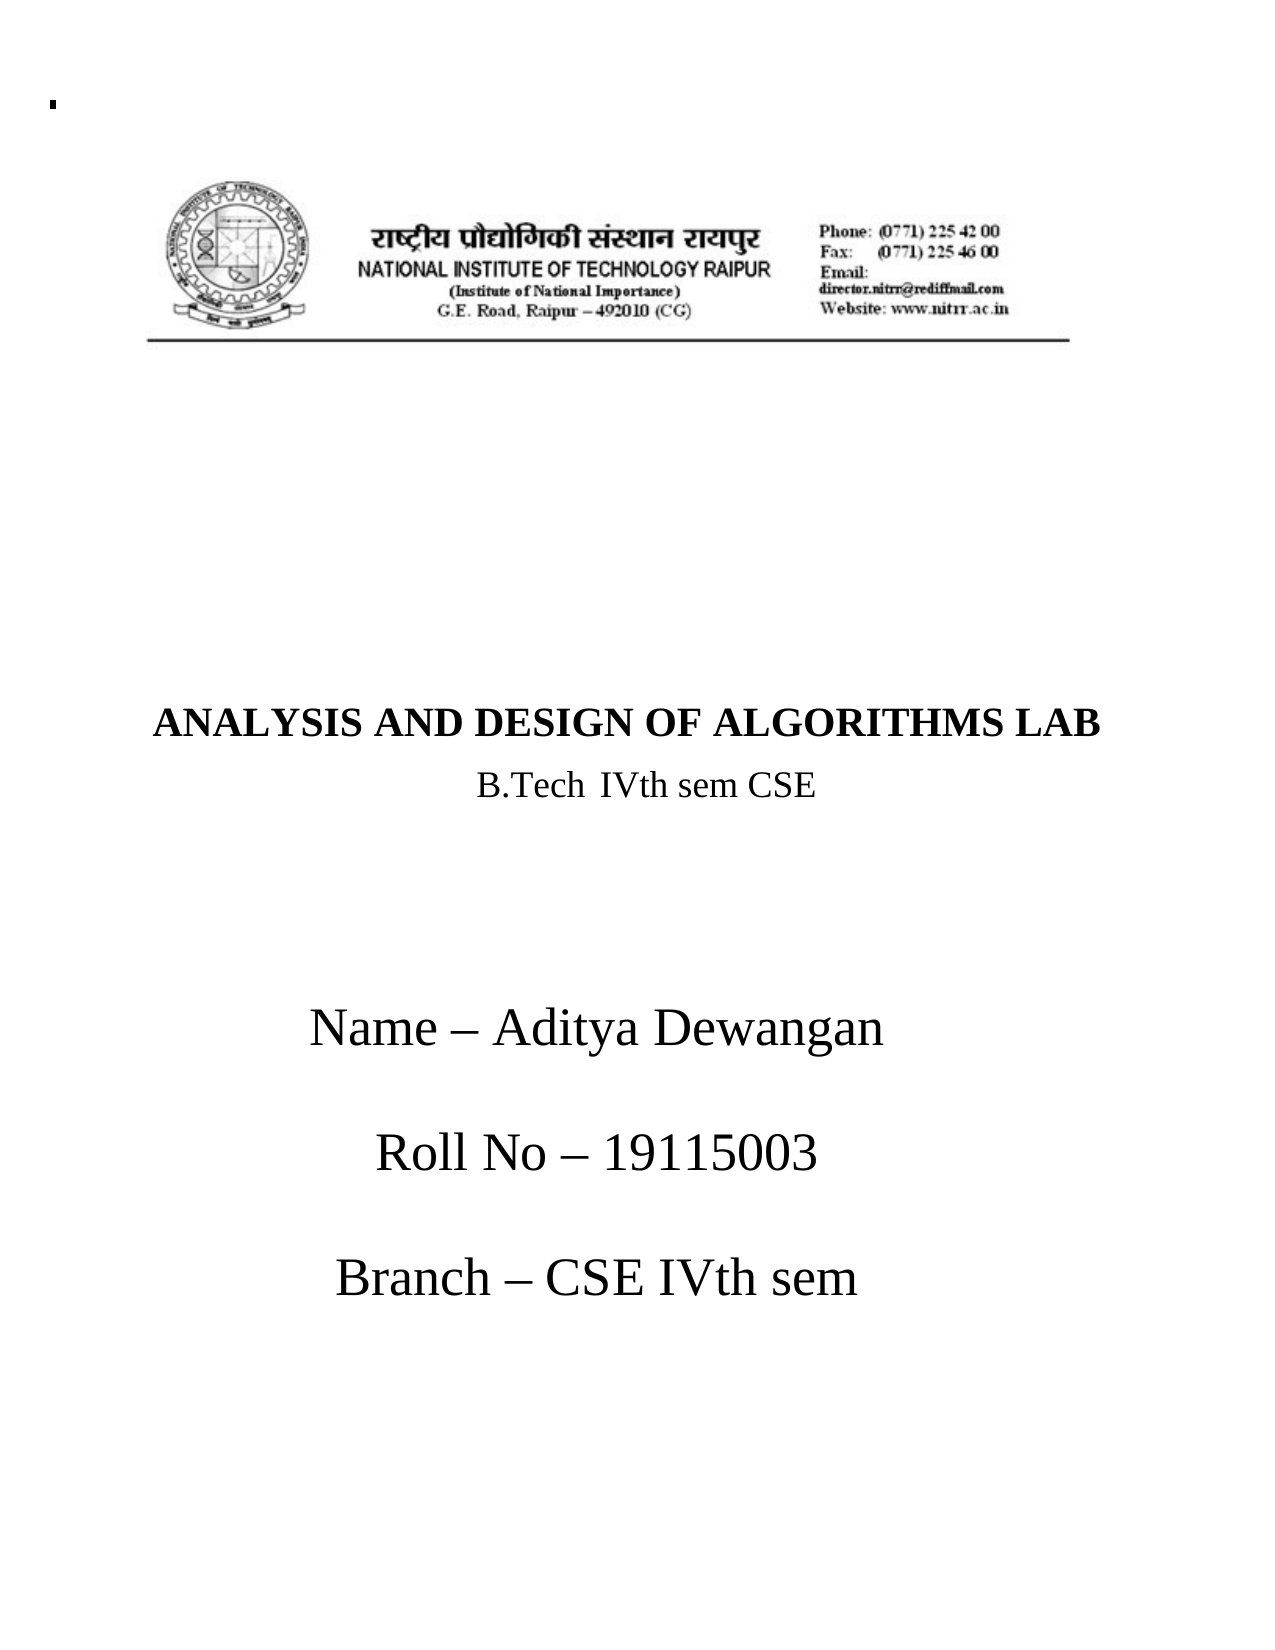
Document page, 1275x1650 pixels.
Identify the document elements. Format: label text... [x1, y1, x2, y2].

title ANALYSIS AND DESIGN OF ALGORITHMS LAB [152, 697, 1101, 745]
text Name – Aditya Dewangan [89, 995, 1104, 1057]
text B.Tech IVth sem CSE [152, 763, 1140, 806]
text Roll No – 19115003 [89, 1120, 1104, 1182]
picture [145, 177, 1071, 350]
text Branch – CSE IVth sem [89, 1245, 1104, 1307]
